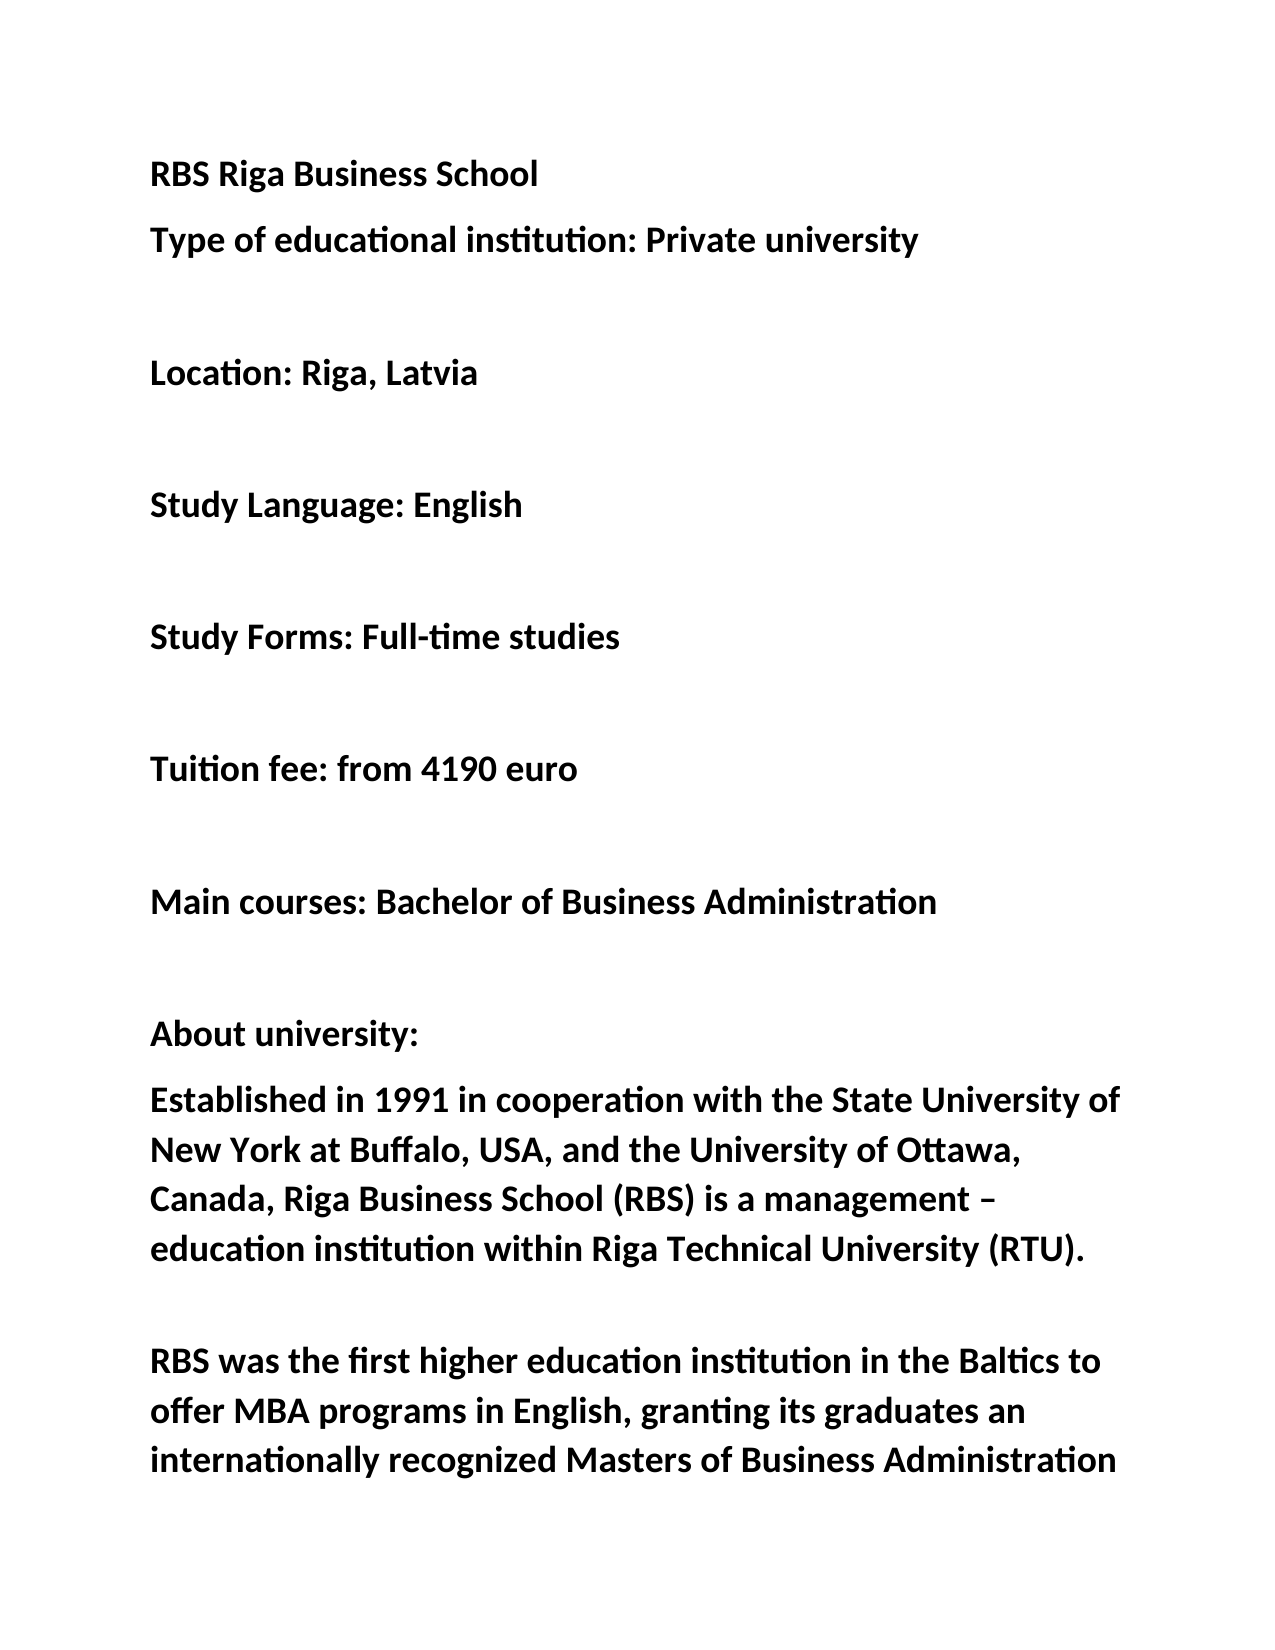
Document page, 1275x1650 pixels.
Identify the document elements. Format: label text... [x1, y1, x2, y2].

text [150, 1337, 1125, 1482]
text Tuition fee: from 4190 euro [150, 745, 1125, 791]
text Location: Riga, Latvia [150, 348, 1125, 394]
text Study Forms: Full-time studies [150, 613, 1125, 659]
text Established in 1991 in cooperation with the State University of New York at Buffalo, USA, and the University of Ottawa, Canada, Riga Business School (RBS) is a management – education institution within Riga Technical University (RTU). [150, 1076, 1125, 1270]
text About university: [150, 1010, 1125, 1056]
text RBS Riga Business School [150, 150, 1125, 196]
text Main courses: Bachelor of Business Administration [150, 878, 1125, 923]
text Study Language: English [150, 481, 1125, 527]
text Type of educational institution: Private university [150, 216, 1125, 262]
